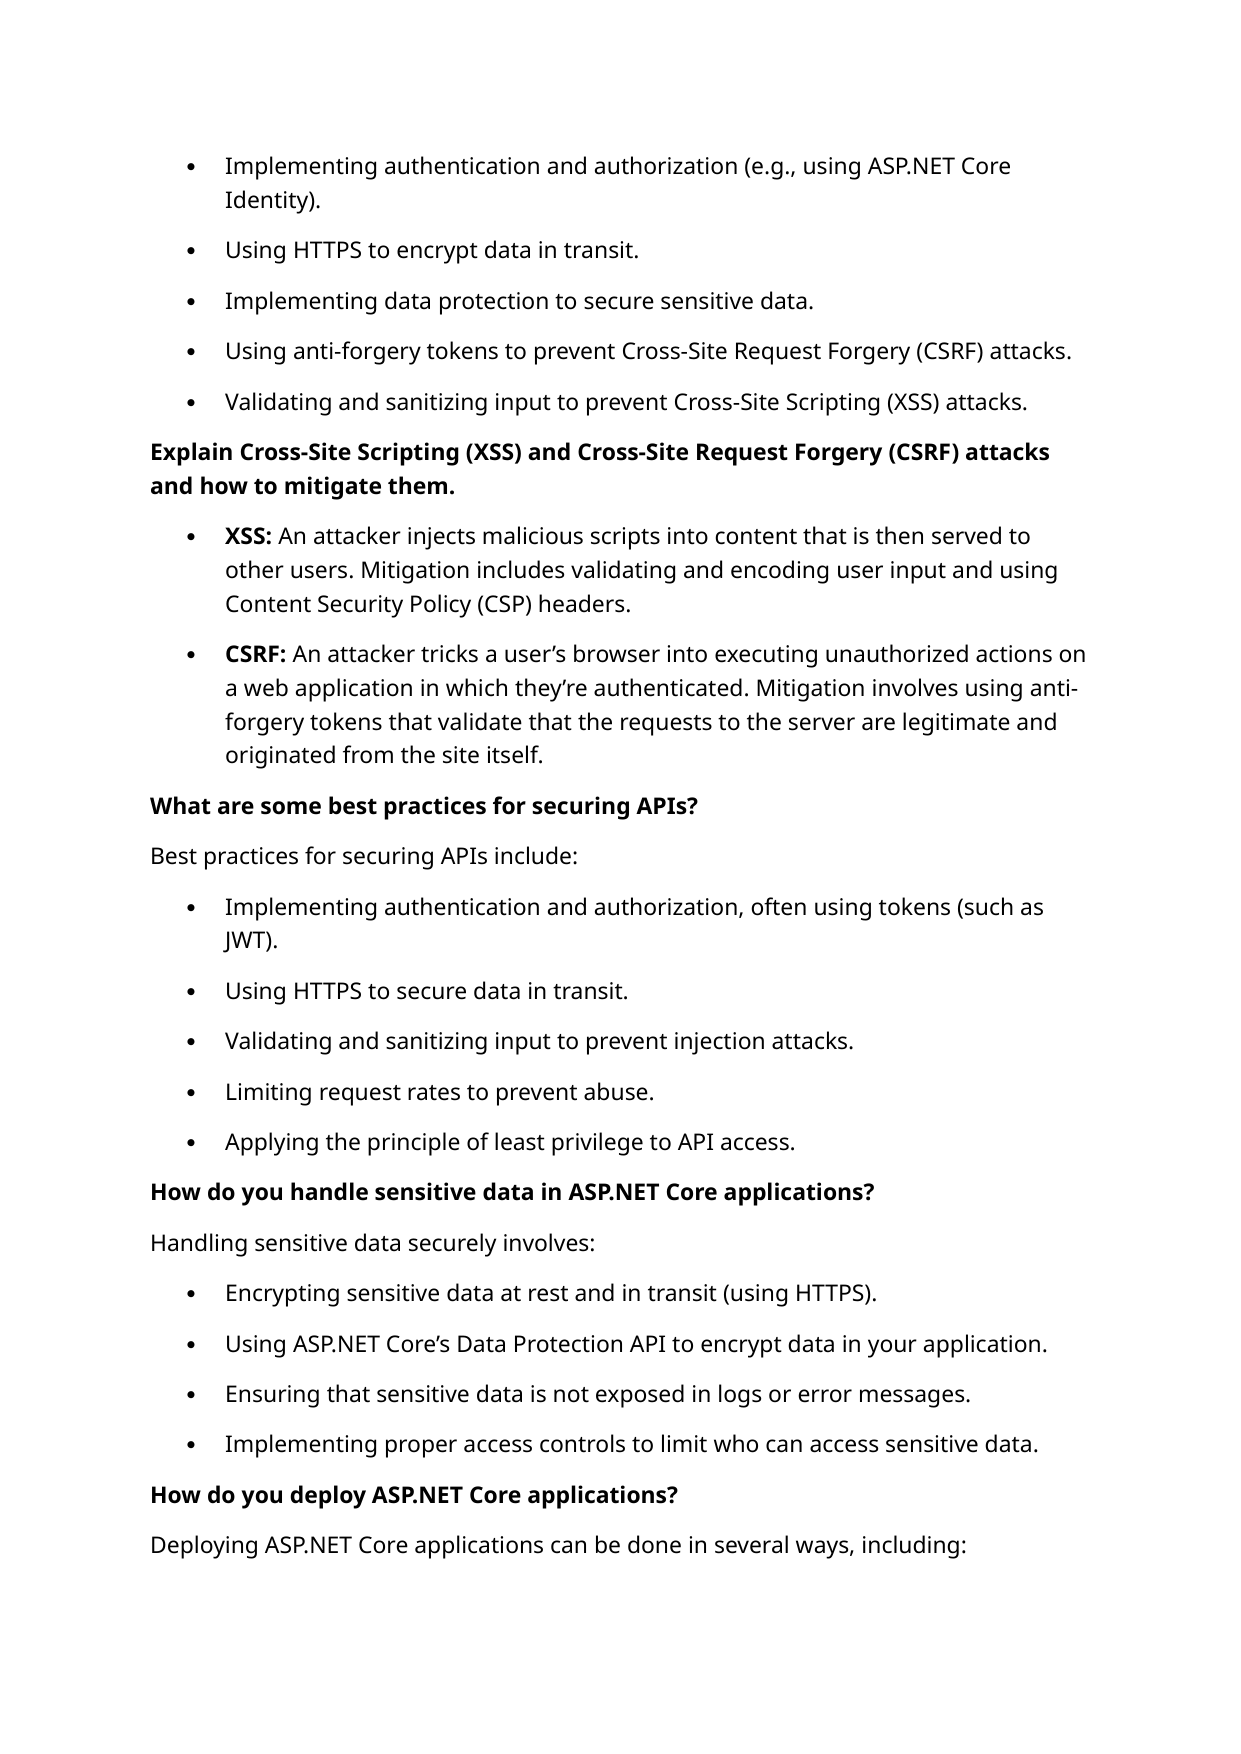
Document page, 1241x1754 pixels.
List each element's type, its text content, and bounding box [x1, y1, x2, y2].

list CSRF: An attacker tricks a user’s browser into executing unauthorized actions on a web application in which they’re authenticated. Mitigation involves using anti-forgery tokens that validate that the requests to the server are legitimate and originated from the site itself. [187, 638, 1090, 770]
list Validating and sanitizing input to prevent injection attacks. [187, 1025, 1090, 1056]
list Validating and sanitizing input to prevent Cross-Site Scripting (XSS) attacks. [187, 385, 1090, 417]
list Implementing proper access controls to limit who can access sensitive data. [187, 1428, 1090, 1459]
list Using HTTPS to secure data in transit. [187, 974, 1090, 1006]
text What are some best practices for securing APIs? [150, 789, 1090, 821]
text Explain Cross-Site Scripting (XSS) and Cross-Site Request Forgery (CSRF) attacks and how to mitigate them. [150, 436, 1090, 501]
list Implementing authentication and authorization (e.g., using ASP.NET Core Identity). [187, 150, 1090, 215]
list Ensuring that sensitive data is not exposed in logs or error messages. [187, 1378, 1090, 1409]
list Using anti-forgery tokens to prevent Cross-Site Request Forgery (CSRF) attacks. [187, 335, 1090, 366]
text Deploying ASP.NET Core applications can be done in several ways, including: [150, 1529, 1090, 1560]
list Implementing authentication and authorization, often using tokens (such as JWT). [187, 890, 1090, 955]
list Implementing data protection to secure sensitive data. [187, 284, 1090, 316]
list XSS: An attacker injects malicious scripts into content that is then served to other users. Mitigation includes validating and encoding user input and using Content Security Policy (CSP) headers. [187, 520, 1090, 619]
list Limiting request rates to prevent abuse. [187, 1075, 1090, 1107]
list Using ASP.NET Core’s Data Protection API to encrypt data in your application. [187, 1327, 1090, 1359]
text Handling sensitive data securely involves: [150, 1227, 1090, 1258]
text How do you deploy ASP.NET Core applications? [150, 1479, 1090, 1510]
text Best practices for securing APIs include: [150, 840, 1090, 871]
list Using HTTPS to encrypt data in transit. [187, 234, 1090, 265]
list Applying the principle of least privilege to API access. [187, 1126, 1090, 1157]
list Encrypting sensitive data at rest and in transit (using HTTPS). [187, 1277, 1090, 1308]
text How do you handle sensitive data in ASP.NET Core applications? [150, 1176, 1090, 1207]
